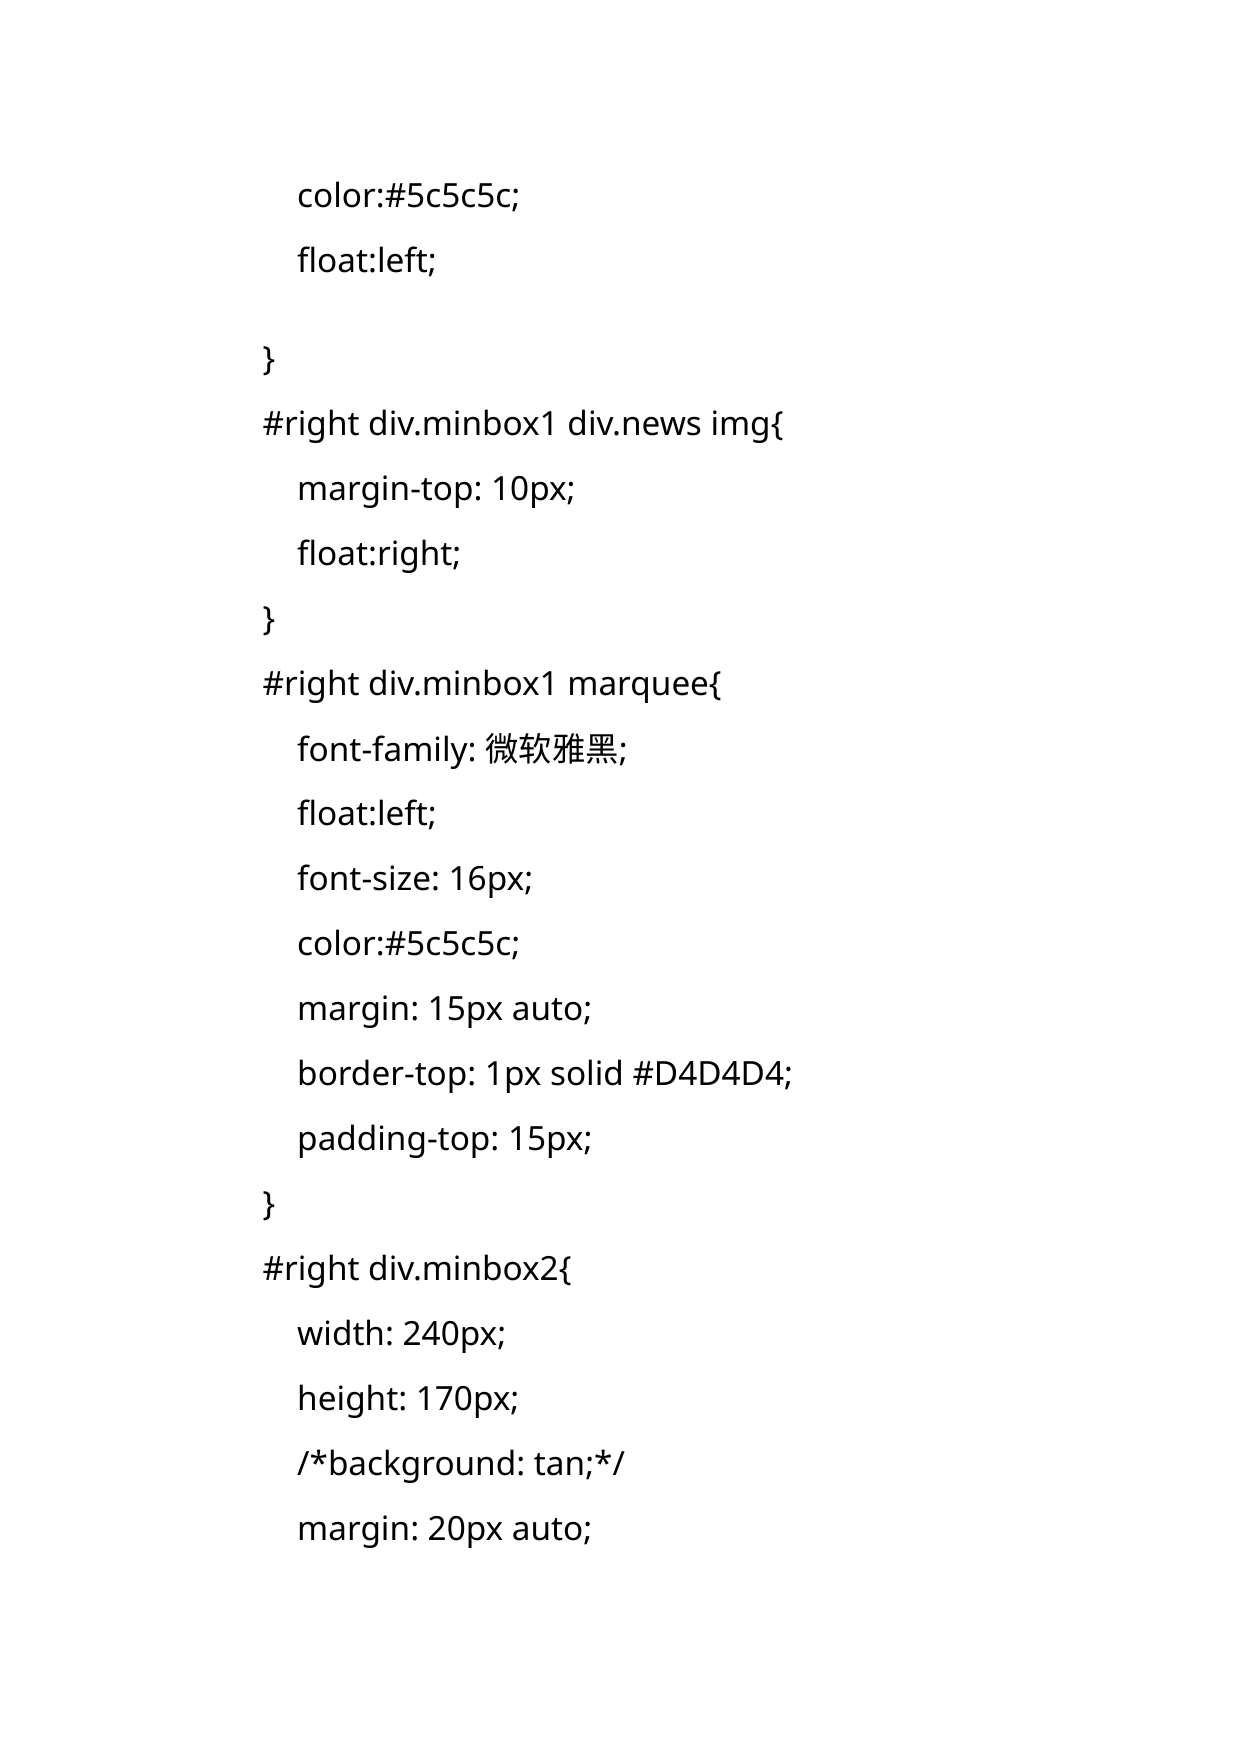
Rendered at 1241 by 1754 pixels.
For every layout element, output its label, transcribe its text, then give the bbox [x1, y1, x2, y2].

text #right div.minbox1 div.news img{ [187, 389, 1053, 454]
text float:left; [187, 779, 1053, 844]
text } [187, 324, 1053, 389]
text width: 240px; [187, 1299, 1053, 1364]
text } [187, 584, 1053, 649]
text } [187, 1169, 1053, 1234]
text float:left; [187, 227, 1053, 292]
text margin: 15px auto; [187, 974, 1053, 1039]
text #right div.minbox2{ [187, 1234, 1053, 1299]
text font-size: 16px; [187, 844, 1053, 909]
text height: 170px; [187, 1364, 1053, 1429]
text color:#5c5c5c; [187, 909, 1053, 974]
text #right div.minbox1 marquee{ [187, 649, 1053, 714]
text float:right; [187, 519, 1053, 584]
text color:#5c5c5c; [187, 162, 1053, 227]
text margin: 20px auto; [187, 1494, 1053, 1559]
text border-top: 1px solid #D4D4D4; [187, 1039, 1053, 1104]
text margin-top: 10px; [187, 454, 1053, 519]
text padding-top: 15px; [187, 1104, 1053, 1169]
text /*background: tan;*/ [187, 1429, 1053, 1494]
text font-family: 微软雅黑; [187, 714, 1053, 779]
